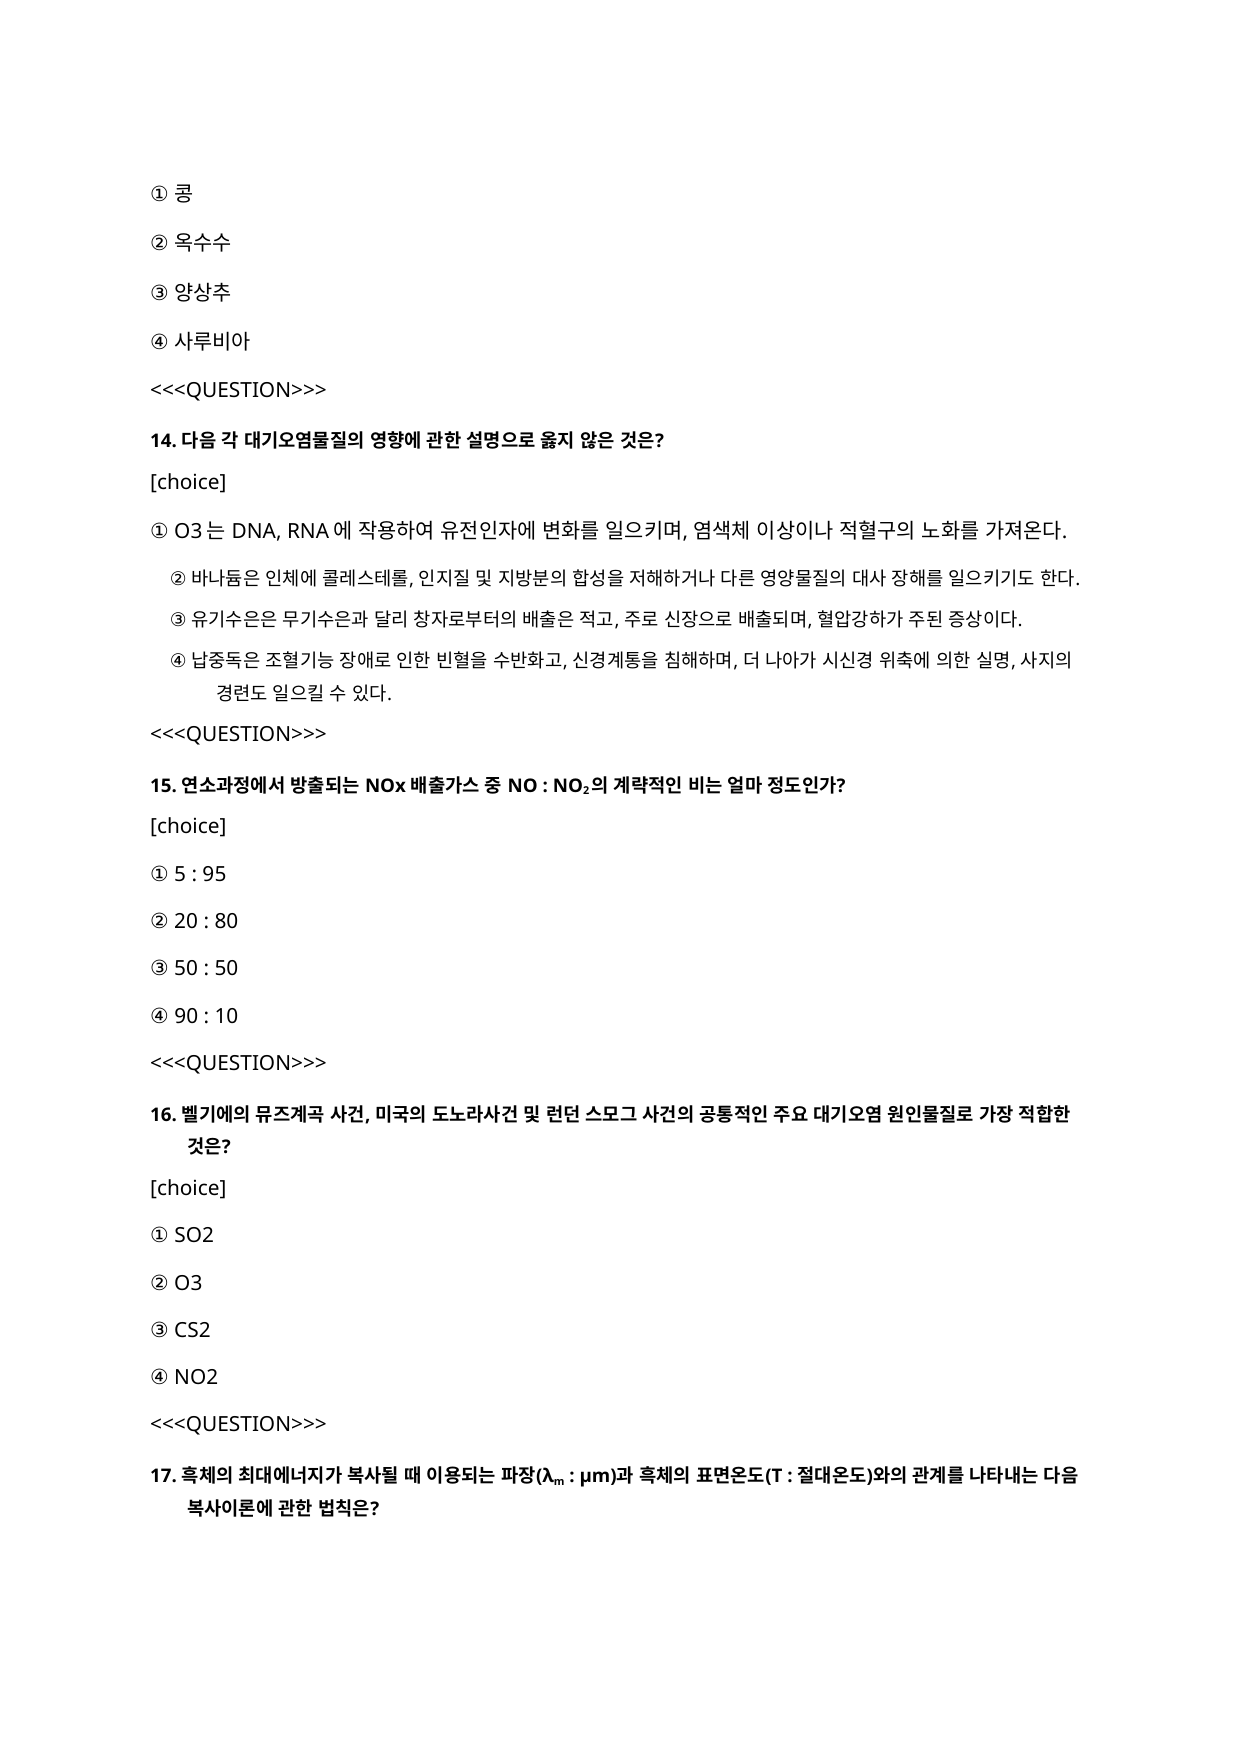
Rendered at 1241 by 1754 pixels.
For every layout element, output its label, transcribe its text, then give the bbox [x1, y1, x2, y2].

text <<<QUESTION>>> [150, 1048, 1090, 1076]
text ③ 양상추 [150, 276, 1090, 306]
text ④ 사루비아 [150, 325, 1090, 356]
text <<<QUESTION>>> [150, 719, 1090, 748]
text [choice] [150, 1173, 1090, 1201]
text ③ CS2 [150, 1315, 1090, 1343]
text [choice] [150, 467, 1090, 496]
text ③ 50 : 50 [150, 953, 1090, 982]
text ① SO2 [150, 1220, 1090, 1249]
text 16. 벨기에의 뮤즈계곡 사건, 미국의 도노라사건 및 런던 스모그 사건의 공통적인 주요 대기오염 원인물질로 가장 적합한 것은? [150, 1099, 1090, 1159]
text ④ 납중독은 조혈기능 장애로 인한 빈혈을 수반화고, 신경계통을 침해하며, 더 나아가 시신경 위축에 의한 실명, 사지의 경련도 일으킬 수 있다. [150, 646, 1090, 705]
text ④ NO2 [150, 1362, 1090, 1391]
text ② 바나듐은 인체에 콜레스테롤, 인지질 및 지방분의 합성을 저해하거나 다른 영양물질의 대사 장해를 일으키기도 한다. [150, 564, 1090, 591]
text ② 20 : 80 [150, 906, 1090, 934]
text ① 콩 [150, 177, 1090, 207]
text ② O3 [150, 1268, 1090, 1296]
text ③ 유기수은은 무기수은과 달리 창자로부터의 배출은 적고, 주로 신장으로 배출되며, 혈압강하가 주된 증상이다. [150, 605, 1090, 632]
text 14. 다음 각 대기오염물질의 영향에 관한 설명으로 옳지 않은 것은? [150, 426, 1090, 453]
text 15. 연소과정에서 방출되는 NOx 배출가스 중 NO : NO2의 계략적인 비는 얼마 정도인가? [150, 771, 1090, 798]
text ① 5 : 95 [150, 859, 1090, 887]
text 17. 흑체의 최대에너지가 복사될 때 이용되는 파장(λm : μm)과 흑체의 표면온도(T : 절대온도)와의 관계를 나타내는 다음 복사이론에 관한 법칙은? [150, 1461, 1090, 1521]
text ④ 90 : 10 [150, 1001, 1090, 1029]
text <<<QUESTION>>> [150, 1409, 1090, 1438]
text ② 옥수수 [150, 227, 1090, 257]
text ① O3는 DNA, RNA에 작용하여 유전인자에 변화를 일으키며, 염색체 이상이나 적혈구의 노화를 가져온다. [150, 514, 1090, 545]
text [choice] [150, 812, 1090, 840]
text <<<QUESTION>>> [150, 375, 1090, 403]
